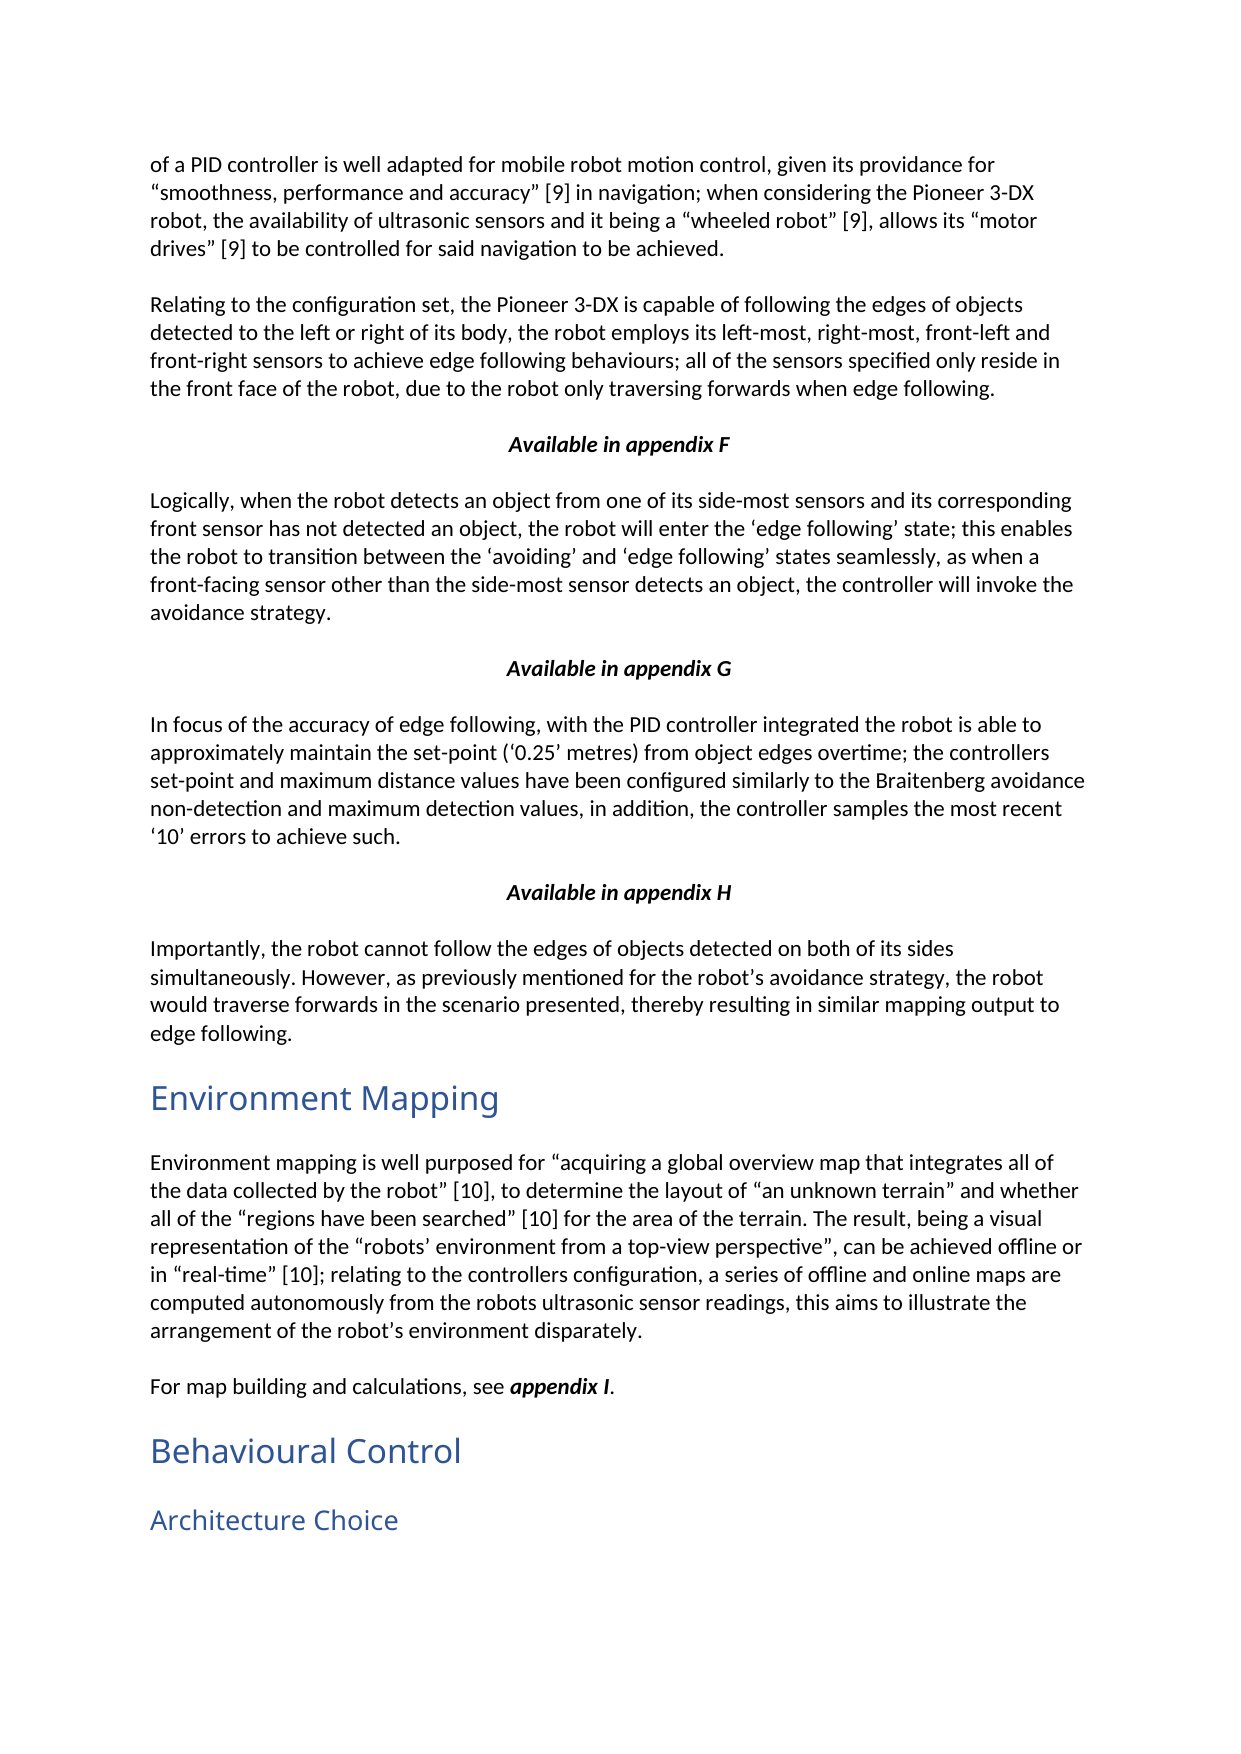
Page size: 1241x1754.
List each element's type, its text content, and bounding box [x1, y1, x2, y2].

subtitle Environment Mapping [150, 1075, 1090, 1120]
text Importantly, the robot cannot follow the edges of objects detected on both of its sides simultaneously. However, as previously mentioned for the robot’s avoidance strategy, the robot would traverse forwards in the scenario presented, thereby resulting in similar mapping output to edge following. [150, 934, 1090, 1047]
text Available in appendix H [150, 878, 1090, 907]
text Available in appendix G [150, 654, 1090, 682]
text In focus of the accuracy of edge following, with the PID controller integrated the robot is able to approximately maintain the set-point (‘0.25’ metres) from object edges overtime; the controllers set-point and maximum distance values have been configured similarly to the Braitenberg avoidance non-detection and maximum detection values, in addition, the controller samples the most recent ‘10’ errors to achieve such. [150, 710, 1090, 851]
text Relating to the configuration set, the Pioneer 3-DX is capable of following the edges of objects detected to the left or right of its body, the robot employs its left-most, right-most, front-left and front-right sensors to achieve edge following behaviours; all of the sensors specified only reside in the front face of the robot, due to the robot only traversing forwards when edge following. [150, 290, 1090, 402]
subtitle Behavioural Control [150, 1428, 1090, 1474]
text Available in appendix F [150, 430, 1090, 458]
text Logically, when the robot detects an object from one of its side-most sensors and its corresponding front sensor has not detected an object, the robot will enter the ‘edge following’ state; this enables the robot to transition between the ‘avoiding’ and ‘edge following’ states seamlessly, as when a front-facing sensor other than the side-most sensor detects an object, the controller will invoke the avoidance strategy. [150, 486, 1090, 626]
text Environment mapping is well purposed for “acquiring a global overview map that integrates all of the data collected by the robot” [10], to determine the layout of “an unknown terrain” and whether all of the “regions have been searched” [10] for the area of the terrain. The result, being a visual representation of the “robots’ environment from a top-view perspective”, can be achieved offline or in “real-time” [10]; relating to the controllers configuration, a series of offline and online maps are computed autonomously from the robots ultrasonic sensor readings, this aims to illustrate the arrangement of the robot’s environment disparately. [150, 1148, 1090, 1344]
subtitle Architecture Choice [150, 1502, 1090, 1539]
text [150, 150, 1090, 262]
text For map building and calculations, see appendix I. [150, 1372, 1090, 1400]
